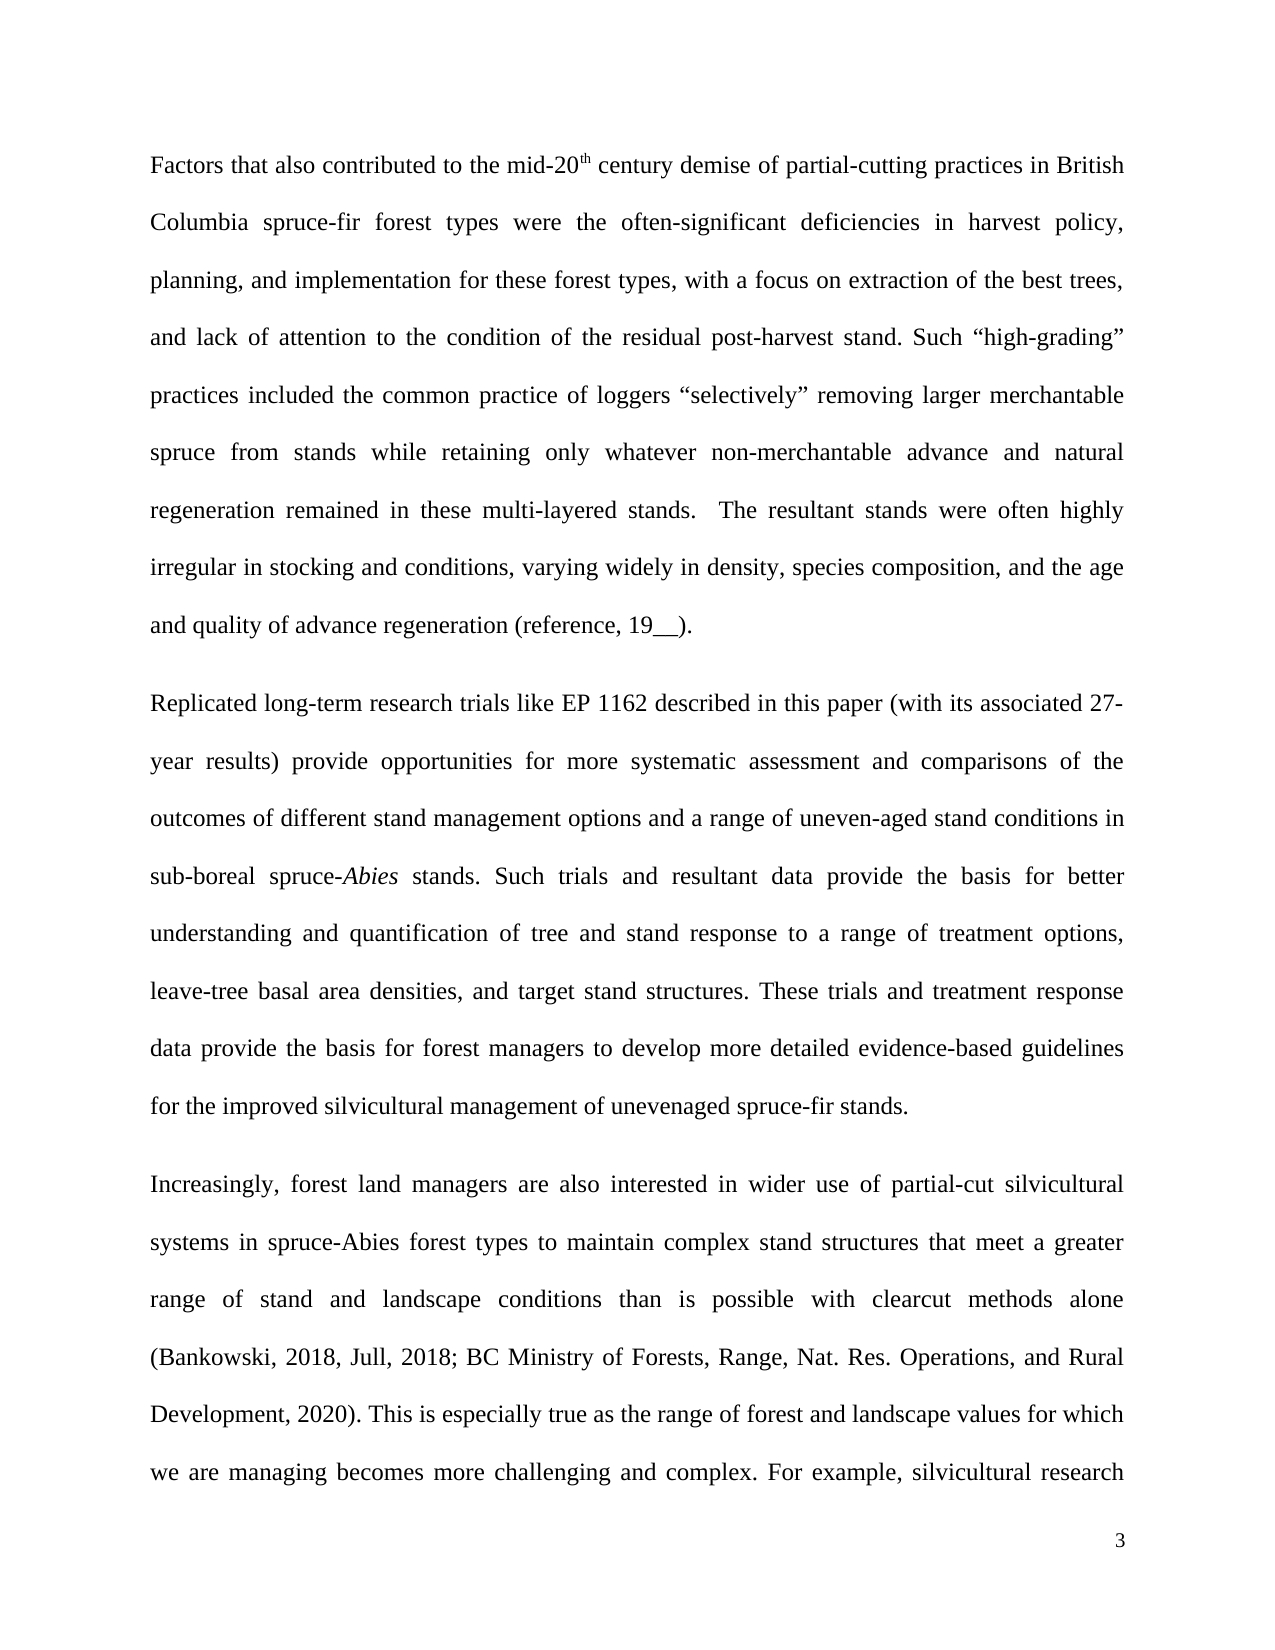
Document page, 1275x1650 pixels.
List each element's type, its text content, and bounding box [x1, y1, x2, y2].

text Factors that also contributed to the mid-20th century demise of partial-cutting practices in British Columbia spruce-fir forest types were the often-significant deficiencies in harvest policy, planning, and implementation for these forest types, with a focus on extraction of the best trees, and lack of attention to the condition of the residual post-harvest stand. Such “high-grading” practices included the common practice of loggers “selectively” removing larger merchantable spruce from stands while retaining only whatever non-merchantable advance and natural regeneration remained in these multi-layered stands. The resultant stands were often highly irregular in stocking and conditions, varying widely in density, species composition, and the age and quality of advance regeneration (reference, 19__). [150, 150, 1125, 639]
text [150, 1169, 1125, 1485]
text Replicated long-term research trials like EP 1162 described in this paper (with its associated 27-year results) provide opportunities for more systematic assessment and comparisons of the outcomes of different stand management options and a range of uneven-aged stand conditions in sub-boreal spruce-Abies stands. Such trials and resultant data provide the basis for better understanding and quantification of tree and stand response to a range of treatment options, leave-tree basal area densities, and target stand structures. These trials and treatment response data provide the basis for forest managers to develop more detailed evidence-based guidelines for the improved silvicultural management of unevenaged spruce-fir stands. [150, 688, 1125, 1119]
